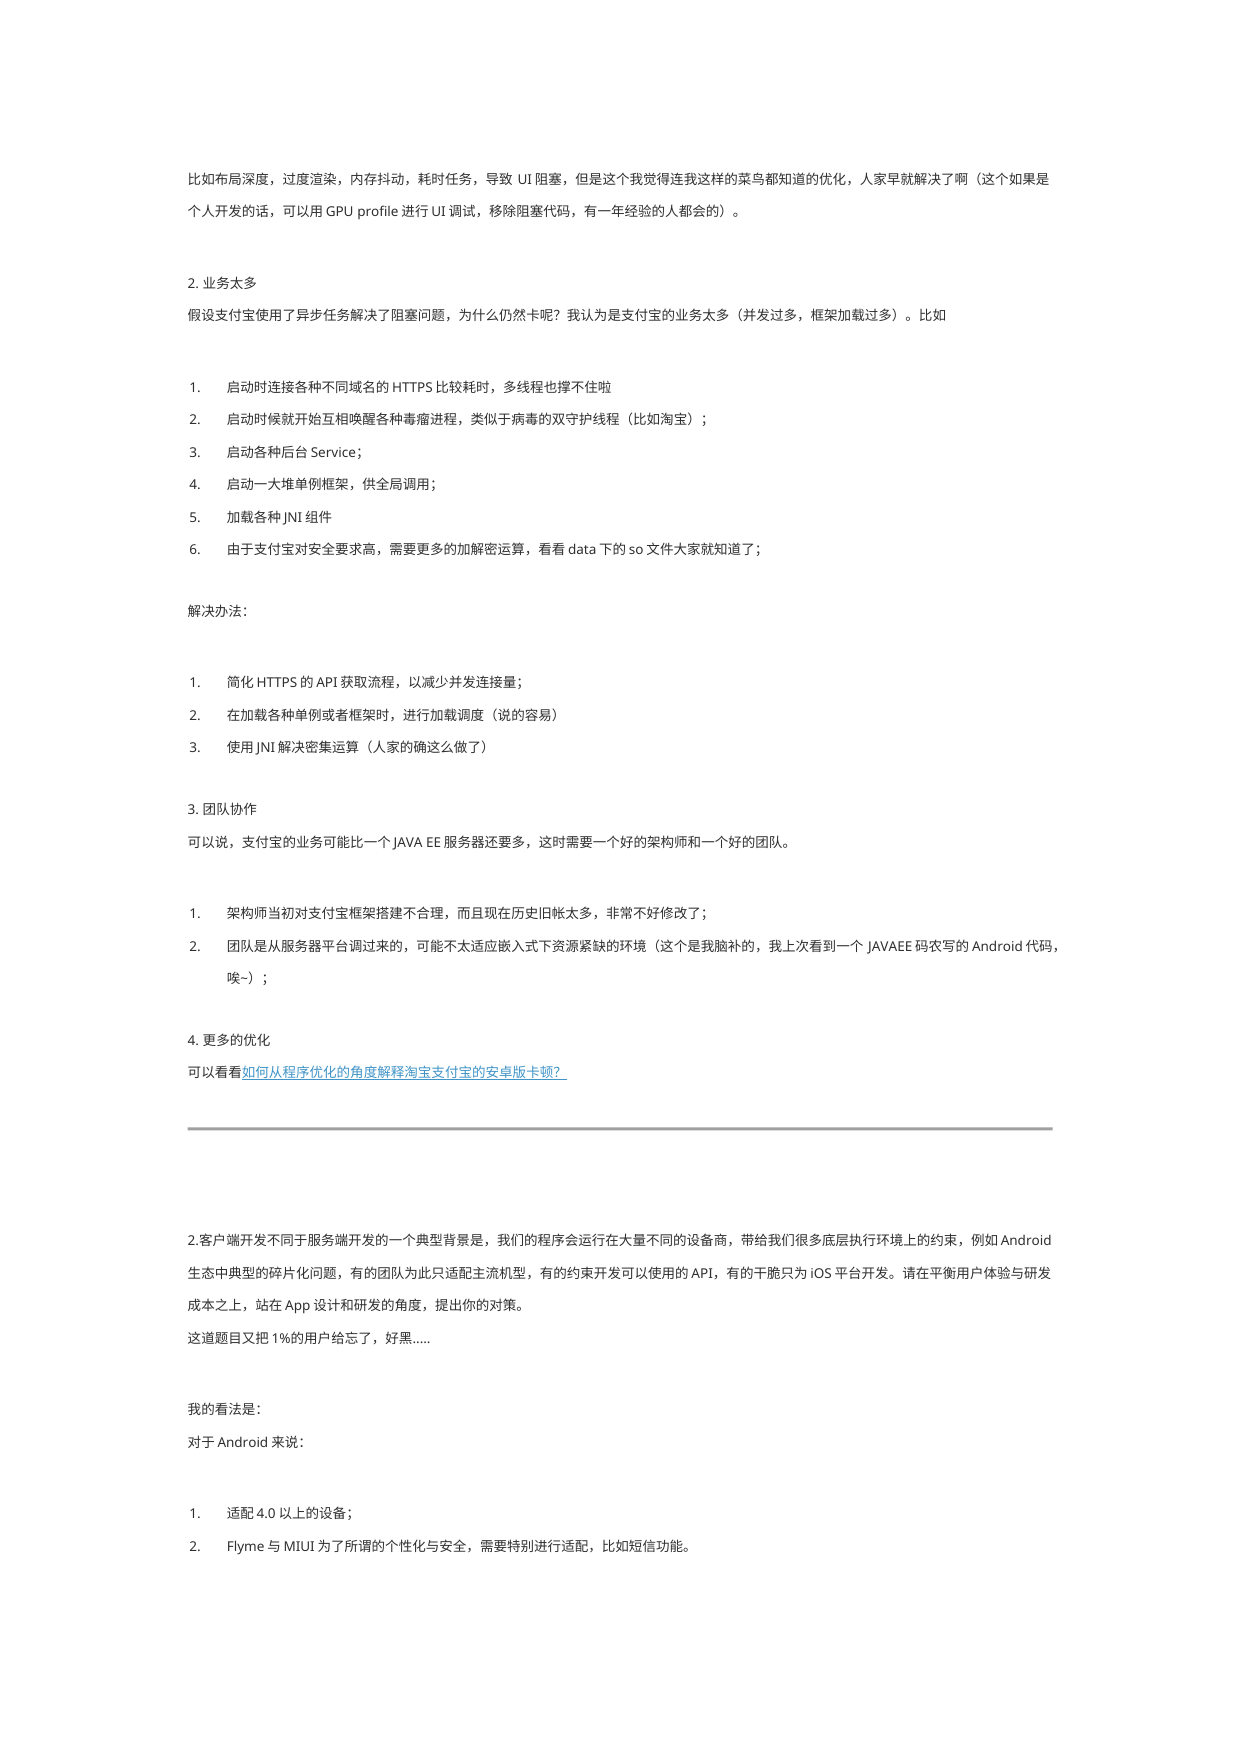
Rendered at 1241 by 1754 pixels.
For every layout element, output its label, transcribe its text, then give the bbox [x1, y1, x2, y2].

list 加载各种JNI组件 [189, 500, 1053, 533]
text 2. 业务太多 [187, 266, 1053, 298]
text 假设支付宝使用了异步任务解决了阻塞问题，为什么仍然卡呢？我认为是支付宝的业务太多（并发过多，框架加载过多）。比如 [187, 298, 1053, 331]
text 4. 更多的优化 [187, 1023, 1053, 1056]
text 3. 团队协作 [187, 792, 1053, 825]
list 在加载各种单例或者框架时，进行加载调度（说的容易） [189, 698, 1053, 731]
list 架构师当初对支付宝框架搭建不合理，而且现在历史旧帐太多，非常不好修改了； [189, 897, 1053, 929]
text 这道题目又把1%的用户给忘了，好黑..... [187, 1321, 1053, 1353]
list 由于支付宝对安全要求高，需要更多的加解密运算，看看data下的so文件大家就知道了； [189, 533, 1053, 565]
list 启动一大堆单例框架，供全局调用； [189, 468, 1053, 500]
text 解决办法： [187, 594, 1053, 627]
list 简化HTTPS的API获取流程，以减少并发连接量； [189, 666, 1053, 698]
text 比如布局深度，过度渲染，内存抖动，耗时任务，导致UI阻塞，但是这个我觉得连我这样的菜鸟都知道的优化，人家早就解决了啊（这个如果是个人开发的话，可以用GPU profile进行UI调试，移除阻塞代码，有一年经验的人都会的）。 [187, 162, 1053, 227]
list 启动各种后台Service； [189, 435, 1053, 468]
list 启动时连接各种不同域名的HTTPS比较耗时，多线程也撑不住啦 [189, 370, 1053, 403]
list 使用JNI解决密集运算（人家的确这么做了） [189, 731, 1053, 763]
text 2.客户端开发不同于服务端开发的一个典型背景是，我们的程序会运行在大量不同的设备商，带给我们很多底层执行环境上的约束，例如Android生态中典型的碎片化问题，有的团队为此只适配主流机型，有的约束开发可以使用的API，有的干脆只为iOS平台开发。请在平衡用户体验与研发成本之上，站在App设计和研发的角度，提出你的对策。 [187, 1223, 1053, 1321]
text 我的看法是： 对于Android来说： [187, 1393, 1053, 1458]
text 可以说，支付宝的业务可能比一个JAVA EE服务器还要多，这时需要一个好的架构师和一个好的团队。 [187, 825, 1053, 857]
list 适配4.0以上的设备； [189, 1497, 1053, 1529]
text 可以看看如何从程序优化的角度解释淘宝支付宝的安卓版卡顿？ [187, 1056, 1053, 1088]
list Flyme与MIUI为了所谓的个性化与安全，需要特别进行适配，比如短信功能。 [189, 1529, 1053, 1562]
list 团队是从服务器平台调过来的，可能不太适应嵌入式下资源紧缺的环境（这个是我脑补的，我上次看到一个JAVAEE码农写的Android代码，唉~）； [189, 929, 1053, 994]
list 启动时候就开始互相唤醒各种毒瘤进程，类似于病毒的双守护线程（比如淘宝）； [189, 403, 1053, 435]
